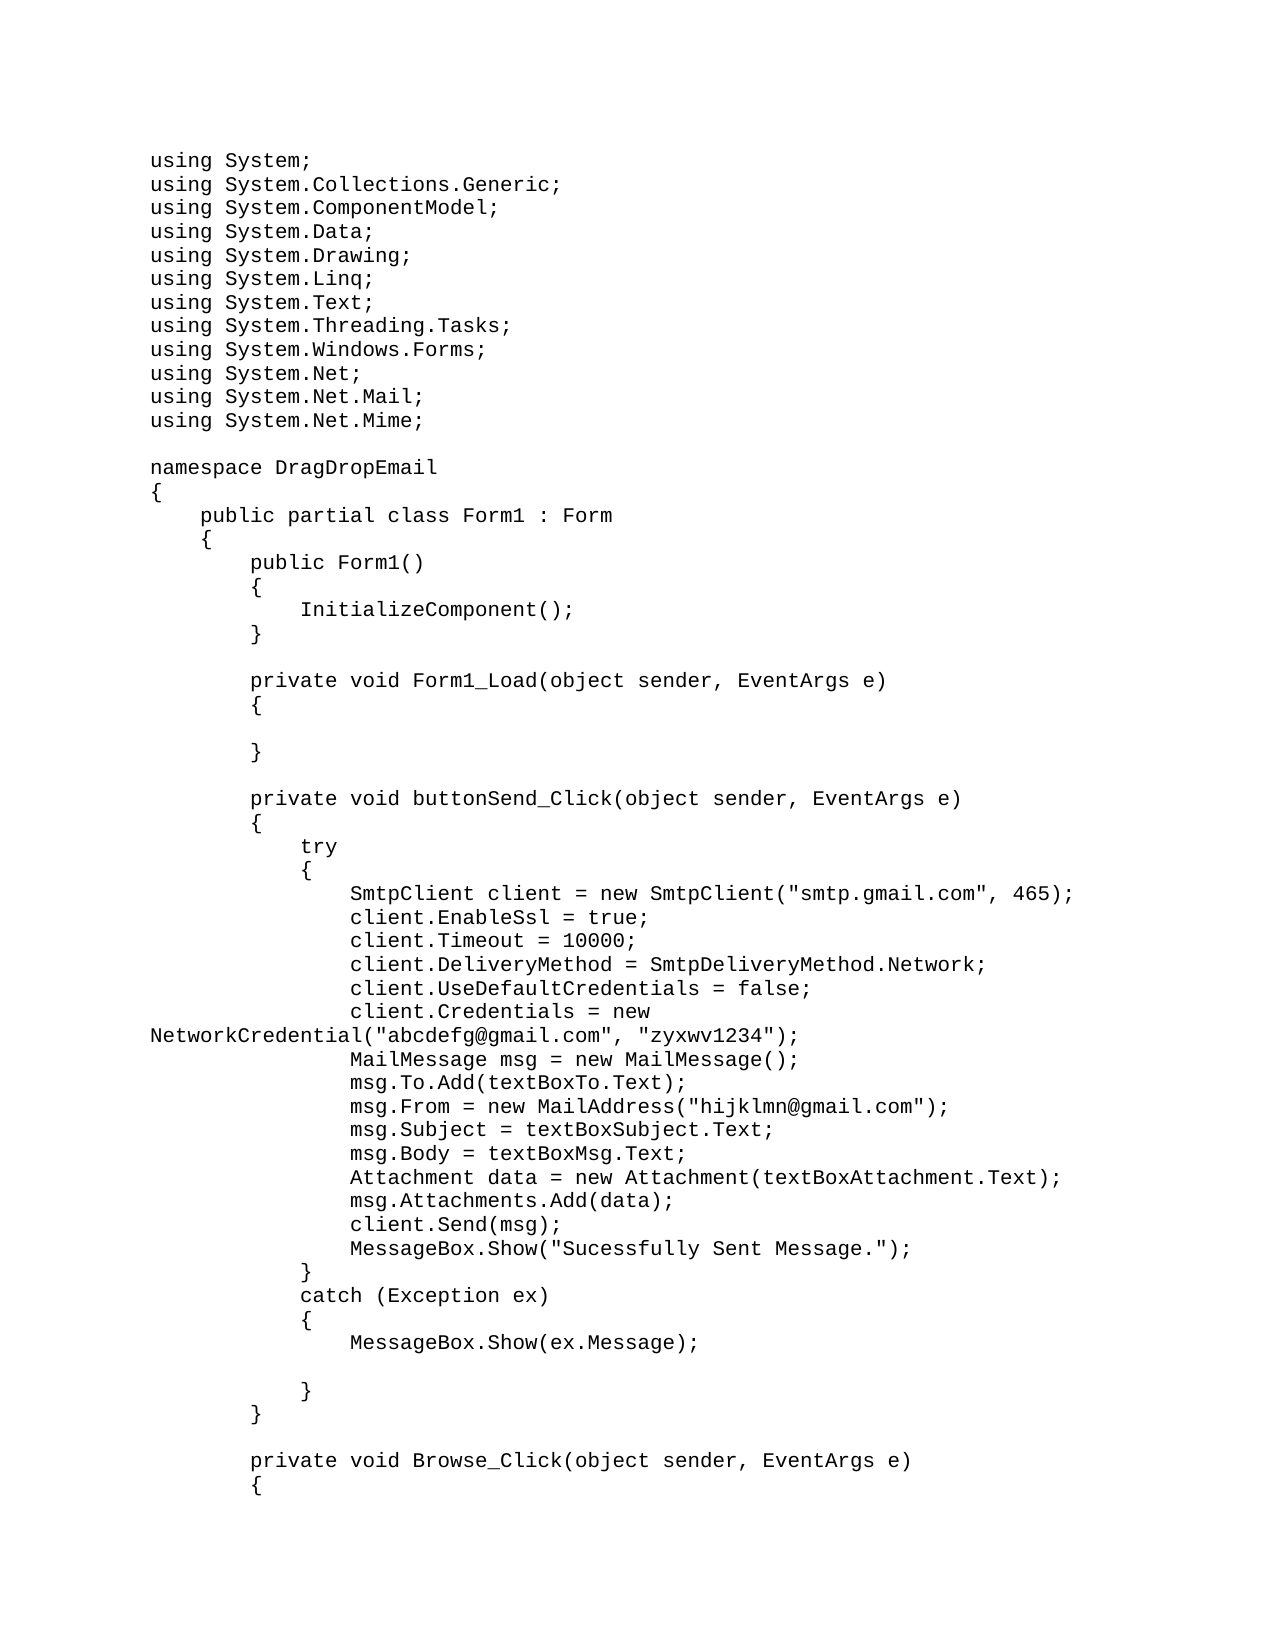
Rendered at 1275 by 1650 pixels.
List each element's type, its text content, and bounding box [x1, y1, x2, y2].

text using System.Windows.Forms; [150, 339, 1125, 363]
text InitializeComponent(); [150, 599, 1125, 623]
text try [150, 836, 1125, 859]
text { [150, 1309, 1125, 1332]
text MailMessage msg = new MailMessage(); [150, 1048, 1125, 1072]
text using System; [150, 150, 1125, 174]
text client.Timeout = 10000; [150, 930, 1125, 954]
text client.UseDefaultCredentials = false; [150, 978, 1125, 1001]
text using System.Drawing; [150, 244, 1125, 268]
text catch (Exception ex) [150, 1285, 1125, 1309]
text private void buttonSend_Click(object sender, EventArgs e) [150, 788, 1125, 812]
text namespace DragDropEmail [150, 457, 1125, 481]
text { [150, 859, 1125, 883]
text msg.Body = textBoxMsg.Text; [150, 1143, 1125, 1167]
text public Form1() [150, 552, 1125, 576]
text } [150, 741, 1125, 765]
text using System.Threading.Tasks; [150, 316, 1125, 339]
text private void Form1_Load(object sender, EventArgs e) [150, 670, 1125, 694]
text using System.Net.Mail; [150, 386, 1125, 410]
text using System.Text; [150, 292, 1125, 316]
text using System.Data; [150, 221, 1125, 244]
text using System.ComponentModel; [150, 197, 1125, 221]
text msg.To.Add(textBoxTo.Text); [150, 1072, 1125, 1096]
text client.Credentials = new NetworkCredential("abcdefg@gmail.com", "zyxwv1234"); [150, 1001, 1125, 1048]
text client.EnableSsl = true; [150, 907, 1125, 930]
text { [150, 694, 1125, 717]
text { [150, 1474, 1125, 1498]
text using System.Net.Mime; [150, 410, 1125, 434]
text MessageBox.Show(ex.Message); [150, 1332, 1125, 1356]
text } [150, 1261, 1125, 1285]
text { [150, 528, 1125, 552]
text { [150, 576, 1125, 599]
text using System.Net; [150, 363, 1125, 386]
text private void Browse_Click(object sender, EventArgs e) [150, 1451, 1125, 1474]
text public partial class Form1 : Form [150, 505, 1125, 528]
text } [150, 1379, 1125, 1403]
text SmtpClient client = new SmtpClient("smtp.gmail.com", 465); [150, 883, 1125, 907]
text Attachment data = new Attachment(textBoxAttachment.Text); [150, 1167, 1125, 1190]
text using System.Collections.Generic; [150, 174, 1125, 197]
text { [150, 812, 1125, 836]
text { [150, 481, 1125, 505]
text using System.Linq; [150, 268, 1125, 292]
text msg.Subject = textBoxSubject.Text; [150, 1119, 1125, 1143]
text msg.From = new MailAddress("hijklmn@gmail.com"); [150, 1096, 1125, 1119]
text } [150, 623, 1125, 647]
text client.DeliveryMethod = SmtpDeliveryMethod.Network; [150, 954, 1125, 978]
text client.Send(msg); [150, 1214, 1125, 1238]
text } [150, 1403, 1125, 1427]
text MessageBox.Show("Sucessfully Sent Message."); [150, 1238, 1125, 1261]
text msg.Attachments.Add(data); [150, 1190, 1125, 1214]
